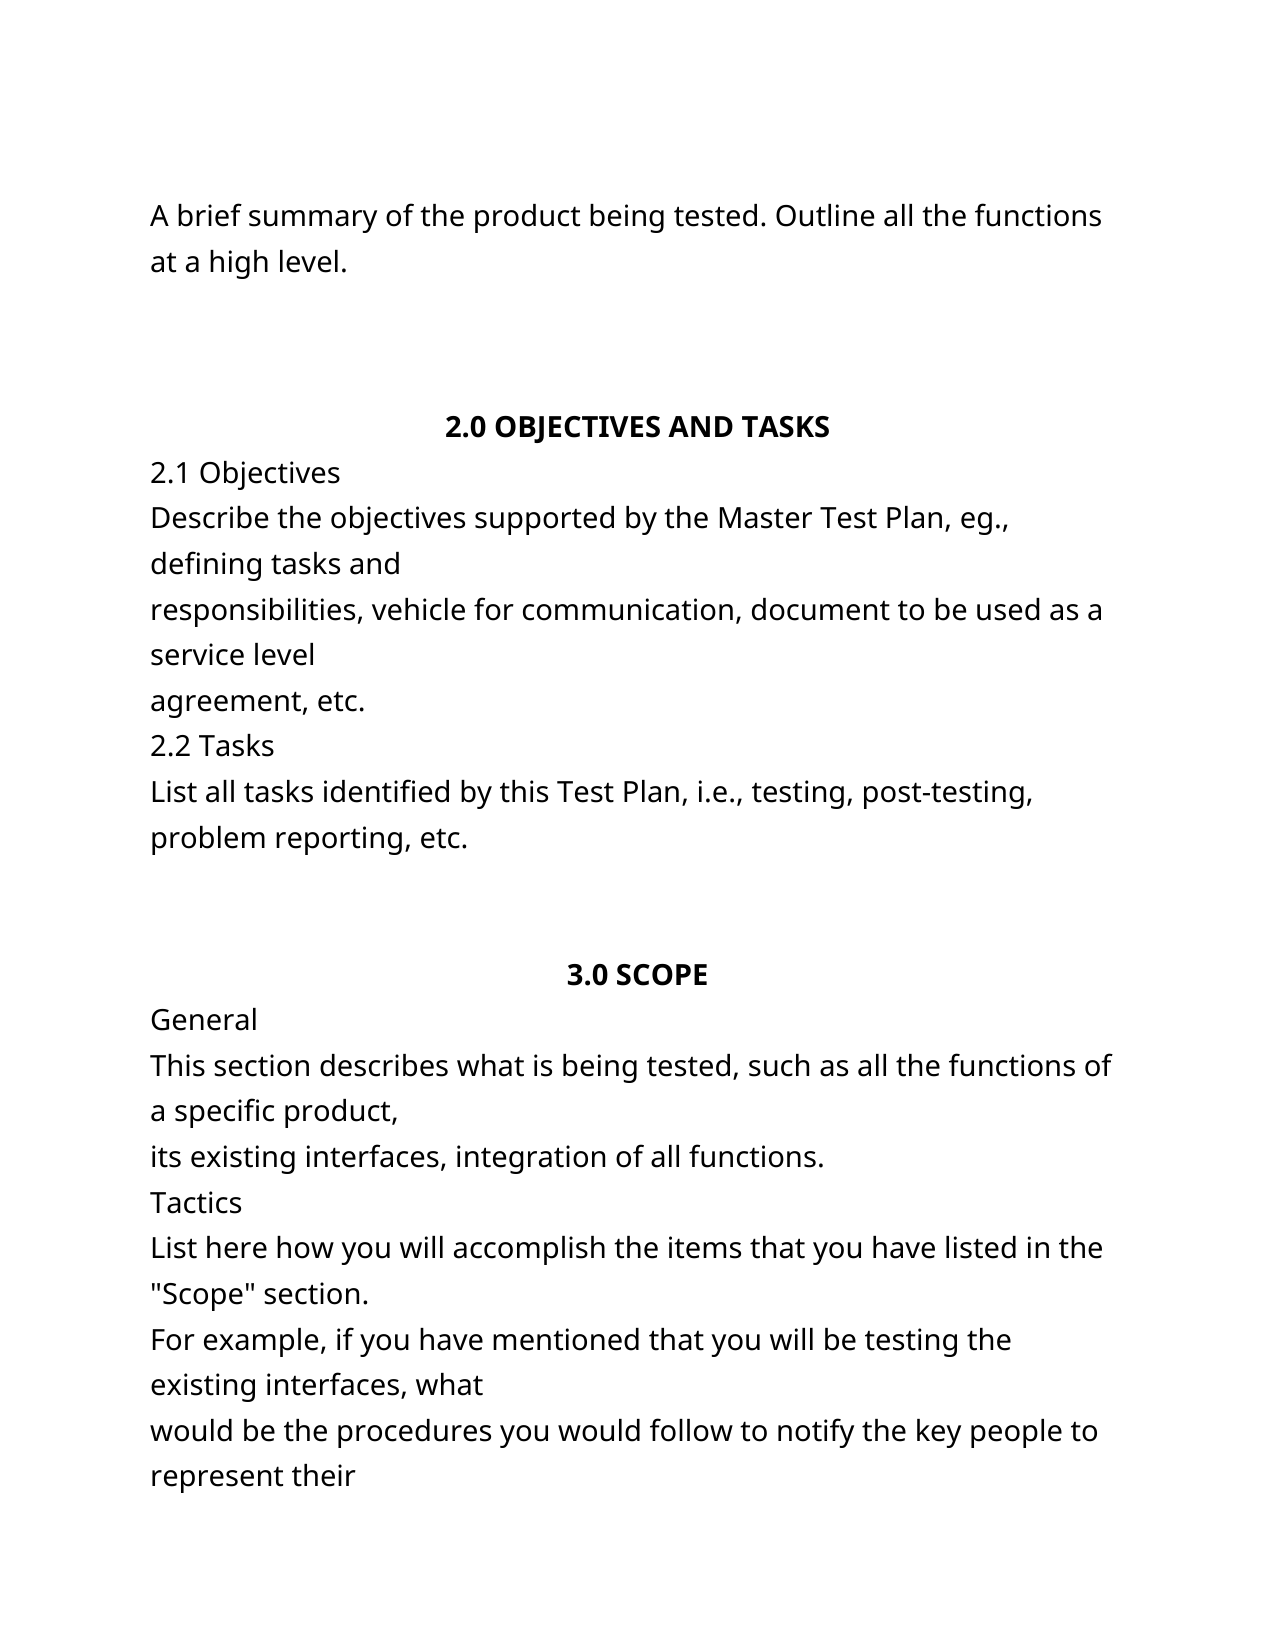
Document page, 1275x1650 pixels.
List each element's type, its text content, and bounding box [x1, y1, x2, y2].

text 2.2 Tasks [150, 726, 1125, 765]
text its existing interfaces, integration of all functions. [150, 1136, 1125, 1176]
text would be the procedures you would follow to notify the key people to represent their [150, 1410, 1125, 1495]
text List all tasks identified by this Test Plan, i.e., testing, post-testing, problem reporting, etc. [150, 771, 1125, 857]
text For example, if you have mentioned that you will be testing the existing interfaces, what [150, 1319, 1125, 1404]
text 2.1 Objectives [150, 452, 1125, 492]
text A brief summary of the product being tested. Outline all the functions at a high level. [150, 196, 1125, 357]
text 2.0 OBJECTIVES AND TASKS [150, 406, 1125, 446]
text List here how you will accomplish the items that you have listed in the "Scope" section. [150, 1227, 1125, 1313]
text This section describes what is being tested, such as all the functions of a specific product, [150, 1045, 1125, 1130]
text Describe the objectives supported by the Master Test Plan, eg., defining tasks and [150, 497, 1125, 583]
text General [150, 999, 1125, 1039]
text agreement, etc. [150, 680, 1125, 720]
text 3.0 SCOPE [150, 954, 1125, 993]
text responsibilities, vehicle for communication, document to be used as a service level [150, 589, 1125, 674]
text Tactics [150, 1182, 1125, 1222]
